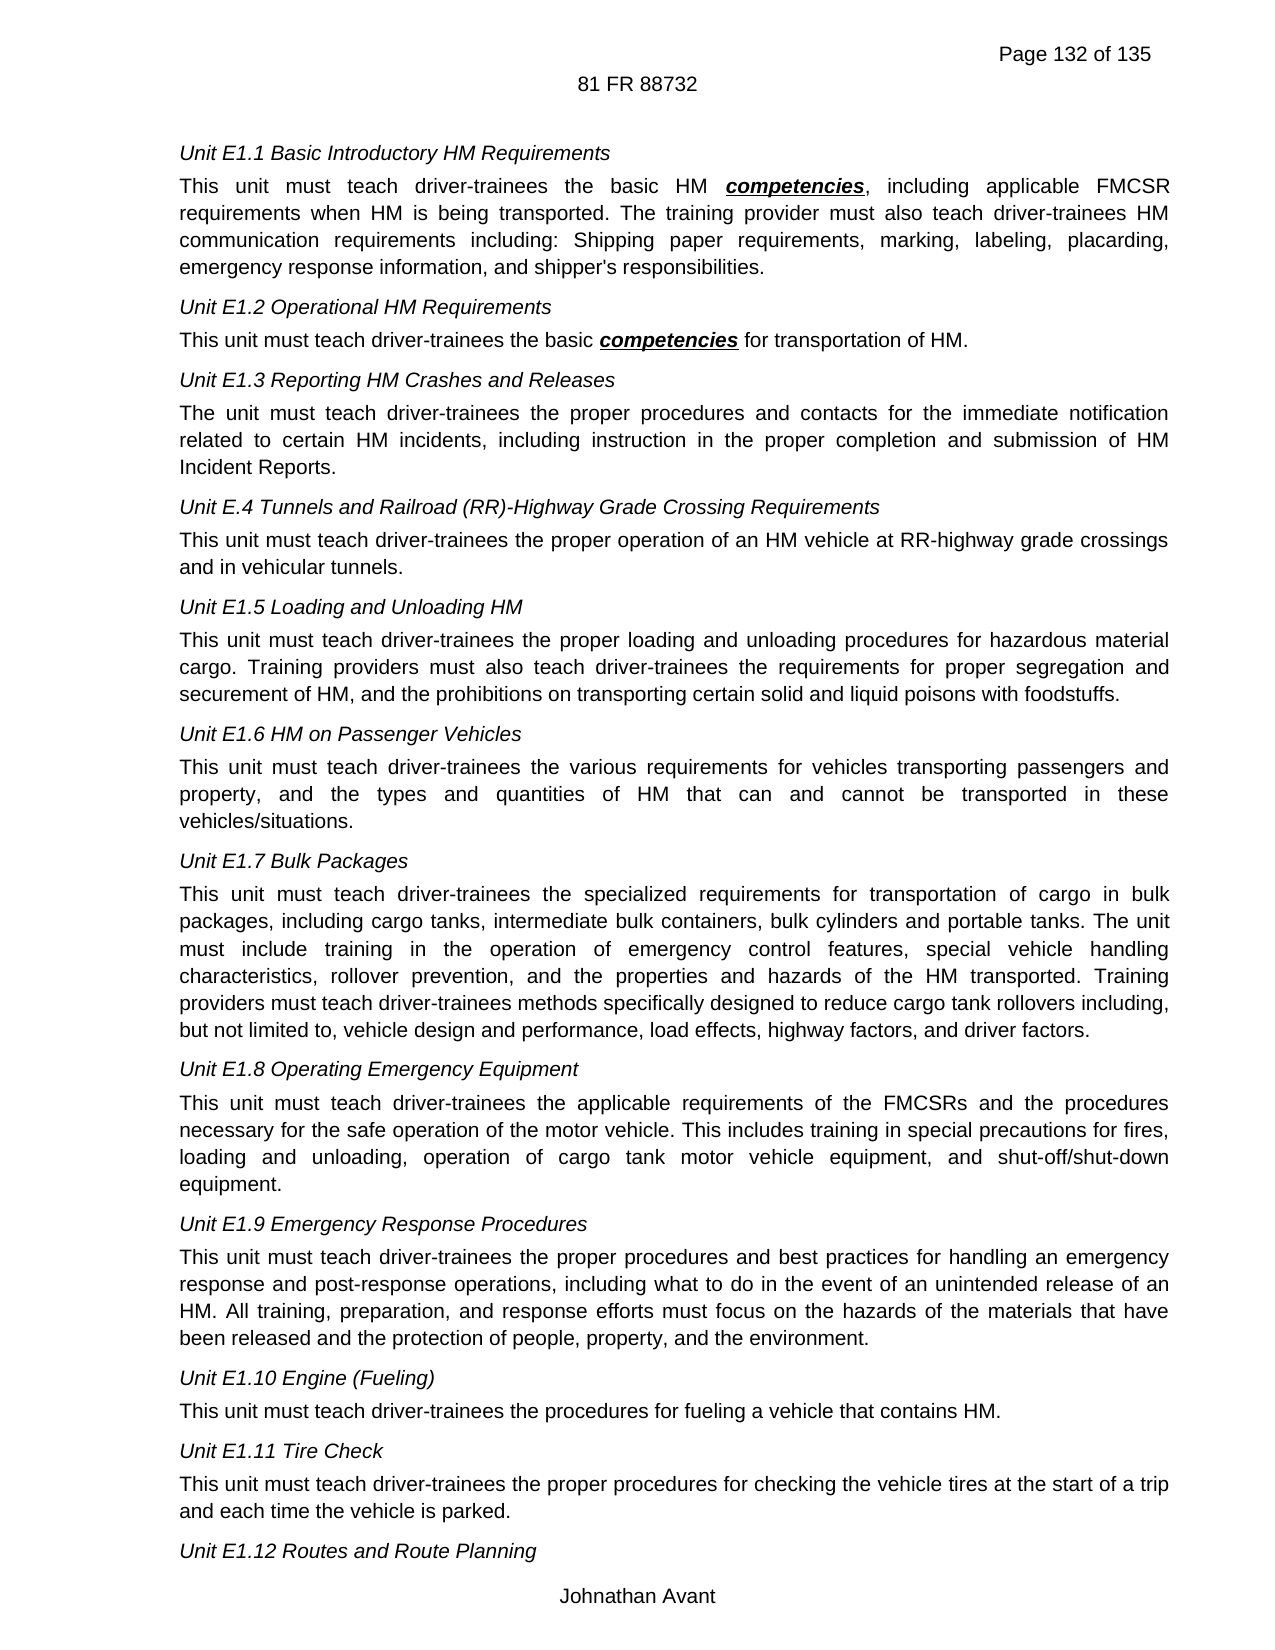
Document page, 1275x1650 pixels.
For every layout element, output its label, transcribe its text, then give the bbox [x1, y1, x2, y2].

text This unit must teach driver-trainees the basic HM competencies, including applicable FMCSR requirements when HM is being transported. The training provider must also teach driver-trainees HM communication requirements including: Shipping paper requirements, marking, labeling, placarding, emergency response information, and shipper's responsibilities. [179, 171, 1171, 279]
text Unit E1.11 Tire Check [179, 1435, 1171, 1462]
text Unit E1.6 HM on Passenger Vehicles [179, 719, 1171, 746]
text Unit E1.12 Routes and Route Planning [179, 1535, 1171, 1562]
text Unit E1.7 Bulk Packages [179, 846, 1171, 873]
text This unit must teach driver-trainees the procedures for fueling a vehicle that contains HM. [179, 1396, 1171, 1423]
text Unit E1.2 Operational HM Requirements [179, 292, 1171, 319]
text Unit E.4 Tunnels and Railroad (RR)-Highway Grade Crossing Requirements [179, 492, 1171, 519]
text This unit must teach driver-trainees the various requirements for vehicles transporting passengers and property, and the types and quantities of HM that can and cannot be transported in these vehicles/situations. [179, 752, 1171, 833]
text Unit E1.3 Reporting HM Crashes and Releases [179, 364, 1171, 392]
text The unit must teach driver-trainees the proper procedures and contacts for the immediate notification related to certain HM incidents, including instruction in the proper completion and submission of HM Incident Reports. [179, 398, 1171, 479]
text Unit E1.8 Operating Emergency Equipment [179, 1054, 1171, 1081]
text This unit must teach driver-trainees the proper procedures for checking the vehicle tires at the start of a trip and each time the vehicle is parked. [179, 1469, 1171, 1523]
text This unit must teach driver-trainees the proper procedures and best practices for handling an emergency response and post-response operations, including what to do in the event of an unintended release of an HM. All training, preparation, and response efforts must focus on the hazards of the materials that have been released and the protection of people, property, and the environment. [179, 1242, 1171, 1350]
text Unit E1.5 Loading and Unloading HM [179, 592, 1171, 619]
text This unit must teach driver-trainees the applicable requirements of the FMCSRs and the procedures necessary for the safe operation of the motor vehicle. This includes training in special precautions for fires, loading and unloading, operation of cargo tank motor vehicle equipment, and shut-off/shut-down equipment. [179, 1087, 1171, 1196]
text This unit must teach driver-trainees the specialized requirements for transportation of cargo in bulk packages, including cargo tanks, intermediate bulk containers, bulk cylinders and portable tanks. The unit must include training in the operation of emergency control features, special vehicle handling characteristics, rollover prevention, and the properties and hazards of the HM transported. Training providers must teach driver-trainees methods specifically designed to reduce cargo tank rollovers including, but not limited to, vehicle design and performance, load effects, highway factors, and driver factors. [179, 879, 1171, 1042]
text This unit must teach driver-trainees the basic competencies for transportation of HM. [179, 325, 1171, 352]
text This unit must teach driver-trainees the proper operation of an HM vehicle at RR-highway grade crossings and in vehicular tunnels. [179, 525, 1171, 579]
text Unit E1.1 Basic Introductory HM Requirements [179, 137, 1171, 164]
text Unit E1.9 Emergency Response Procedures [179, 1208, 1171, 1235]
text Unit E1.10 Engine (Fueling) [179, 1362, 1171, 1389]
text This unit must teach driver-trainees the proper loading and unloading procedures for hazardous material cargo. Training providers must also teach driver-trainees the requirements for proper segregation and securement of HM, and the prohibitions on transporting certain solid and liquid poisons with foodstuffs. [179, 625, 1171, 706]
